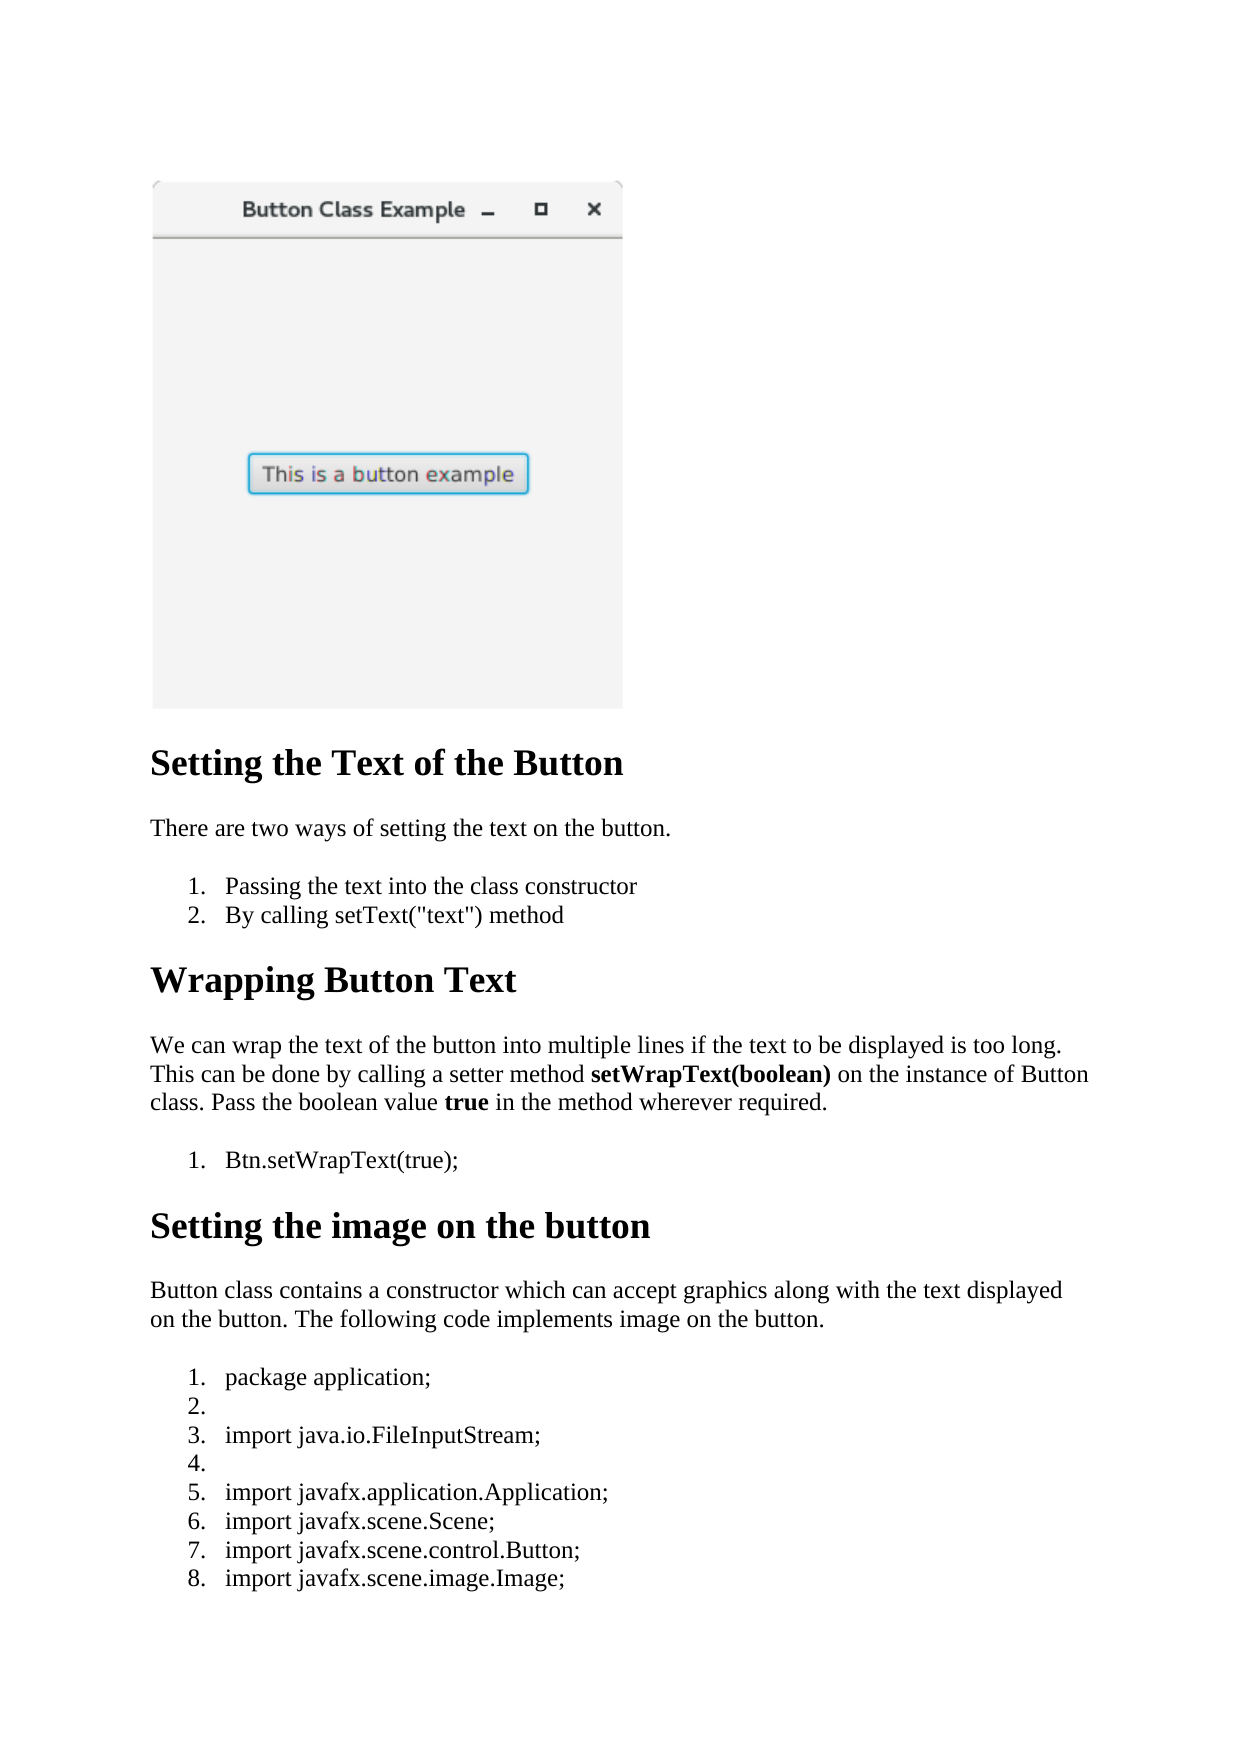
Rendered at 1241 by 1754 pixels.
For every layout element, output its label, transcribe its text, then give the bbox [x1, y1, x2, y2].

text Wrapping Button Text [150, 958, 1090, 1001]
list import javafx.application.Application; [187, 1477, 1090, 1506]
list package application; [187, 1362, 1090, 1391]
picture [150, 178, 625, 712]
list By calling setText("text") method [187, 900, 1090, 928]
list import javafx.scene.Scene; [187, 1506, 1090, 1535]
text Button class contains a constructor which can accept graphics along with the text displayed on the button. The following code implements image on the button. [150, 1276, 1090, 1333]
list import javafx.scene.image.Image; [187, 1563, 1090, 1592]
text Setting the image on the button [150, 1203, 1090, 1246]
text There are two ways of setting the text on the button. [150, 813, 1090, 842]
list Passing the text into the class constructor [187, 871, 1090, 900]
list import javafx.scene.control.Button; [187, 1535, 1090, 1563]
list import java.io.FileInputStream; [187, 1420, 1090, 1448]
text We can wrap the text of the button into multiple lines if the text to be displayed is too long. This can be done by calling a setter method setWrapText(boolean) on the instance of Button class. Pass the boolean value true in the method wherever required. [150, 1030, 1090, 1116]
list Btn.setWrapText(true); [187, 1145, 1090, 1174]
text Setting the Text of the Button [150, 741, 1090, 784]
